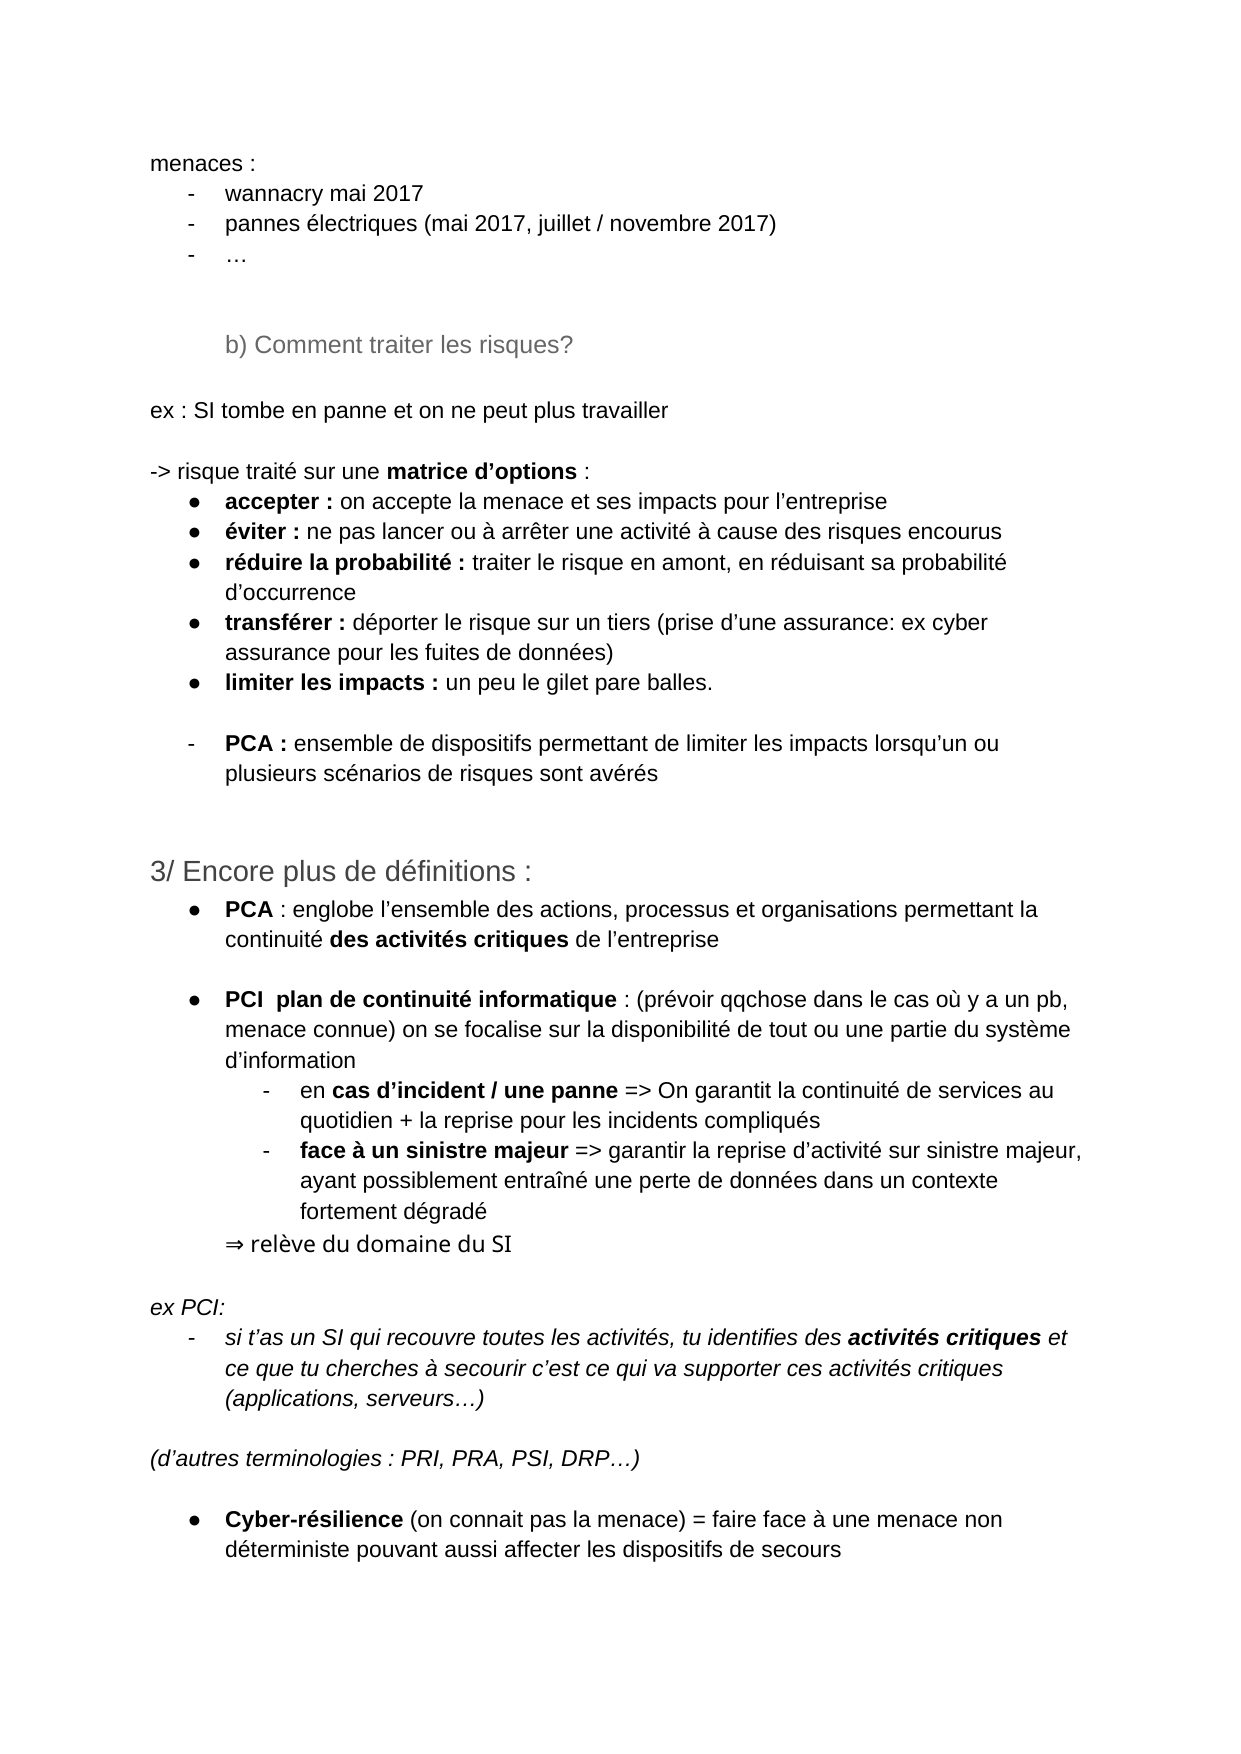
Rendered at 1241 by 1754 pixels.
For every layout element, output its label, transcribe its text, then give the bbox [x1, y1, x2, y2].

list face à un sinistre majeur => garantir la reprise d’activité sur sinistre majeur, ayant possiblement entraîné une perte de données dans un contexte fortement dégradé [262, 1137, 1090, 1224]
list PCA : ensemble de dispositifs permettant de limiter les impacts lorsqu’un ou plusieurs scénarios de risques sont avérés [187, 730, 1090, 786]
subtitle 3/ Encore plus de définitions : [150, 854, 1090, 887]
list wannacry mai 2017 [187, 180, 1090, 207]
list accepter : on accepte la menace et ses impacts pour l’entreprise [187, 488, 1090, 514]
list PCA : englobe l’ensemble des actions, processus et organisations permettant la continuité des activités critiques de l’entreprise [187, 896, 1090, 952]
text menaces : [150, 150, 1090, 176]
list PCI plan de continuité informatique : (prévoir qqchose dans le cas où y a un pb, menace connue) on se focalise sur la disponibilité de tout ou une partie du système d’information [187, 986, 1090, 1073]
list réduire la probabilité : traiter le risque en amont, en réduisant sa probabilité d’occurrence [187, 548, 1090, 605]
list en cas d’incident / une panne => On garantit la continuité de services au quotidien + la reprise pour les incidents compliqués [262, 1077, 1090, 1133]
list … [187, 241, 1090, 267]
list Cyber-résilience (on connait pas la menace) = faire face à une menace non déterministe pouvant aussi affecter les dispositifs de secours [187, 1506, 1090, 1562]
text ex : SI tombe en panne et on ne peut plus travailler [150, 397, 1090, 424]
text -> risque traité sur une matrice d’options : [150, 458, 1090, 484]
subtitle b) Comment traiter les risques? [150, 330, 1090, 359]
list limiter les impacts : un peu le gilet pare balles. [187, 669, 1090, 696]
list éviter : ne pas lancer ou à arrêter une activité à cause des risques encourus [187, 518, 1090, 545]
list pannes électriques (mai 2017, juillet / novembre 2017) [187, 210, 1090, 237]
list si t’as un SI qui recouvre toutes les activités, tu identifies des activités critiques et ce que tu cherches à secourir c’est ce qui va supporter ces activités critiques (applications, serveurs…) [187, 1324, 1090, 1411]
list transférer : déporter le risque sur un tiers (prise d’une assurance: ex cyber assurance pour les fuites de données) [187, 609, 1090, 666]
text ⇒ relève du domaine du SI [225, 1228, 1090, 1259]
text ex PCI: [150, 1294, 1090, 1320]
text (d’autres terminologies : PRI, PRA, PSI, DRP…) [150, 1445, 1090, 1471]
